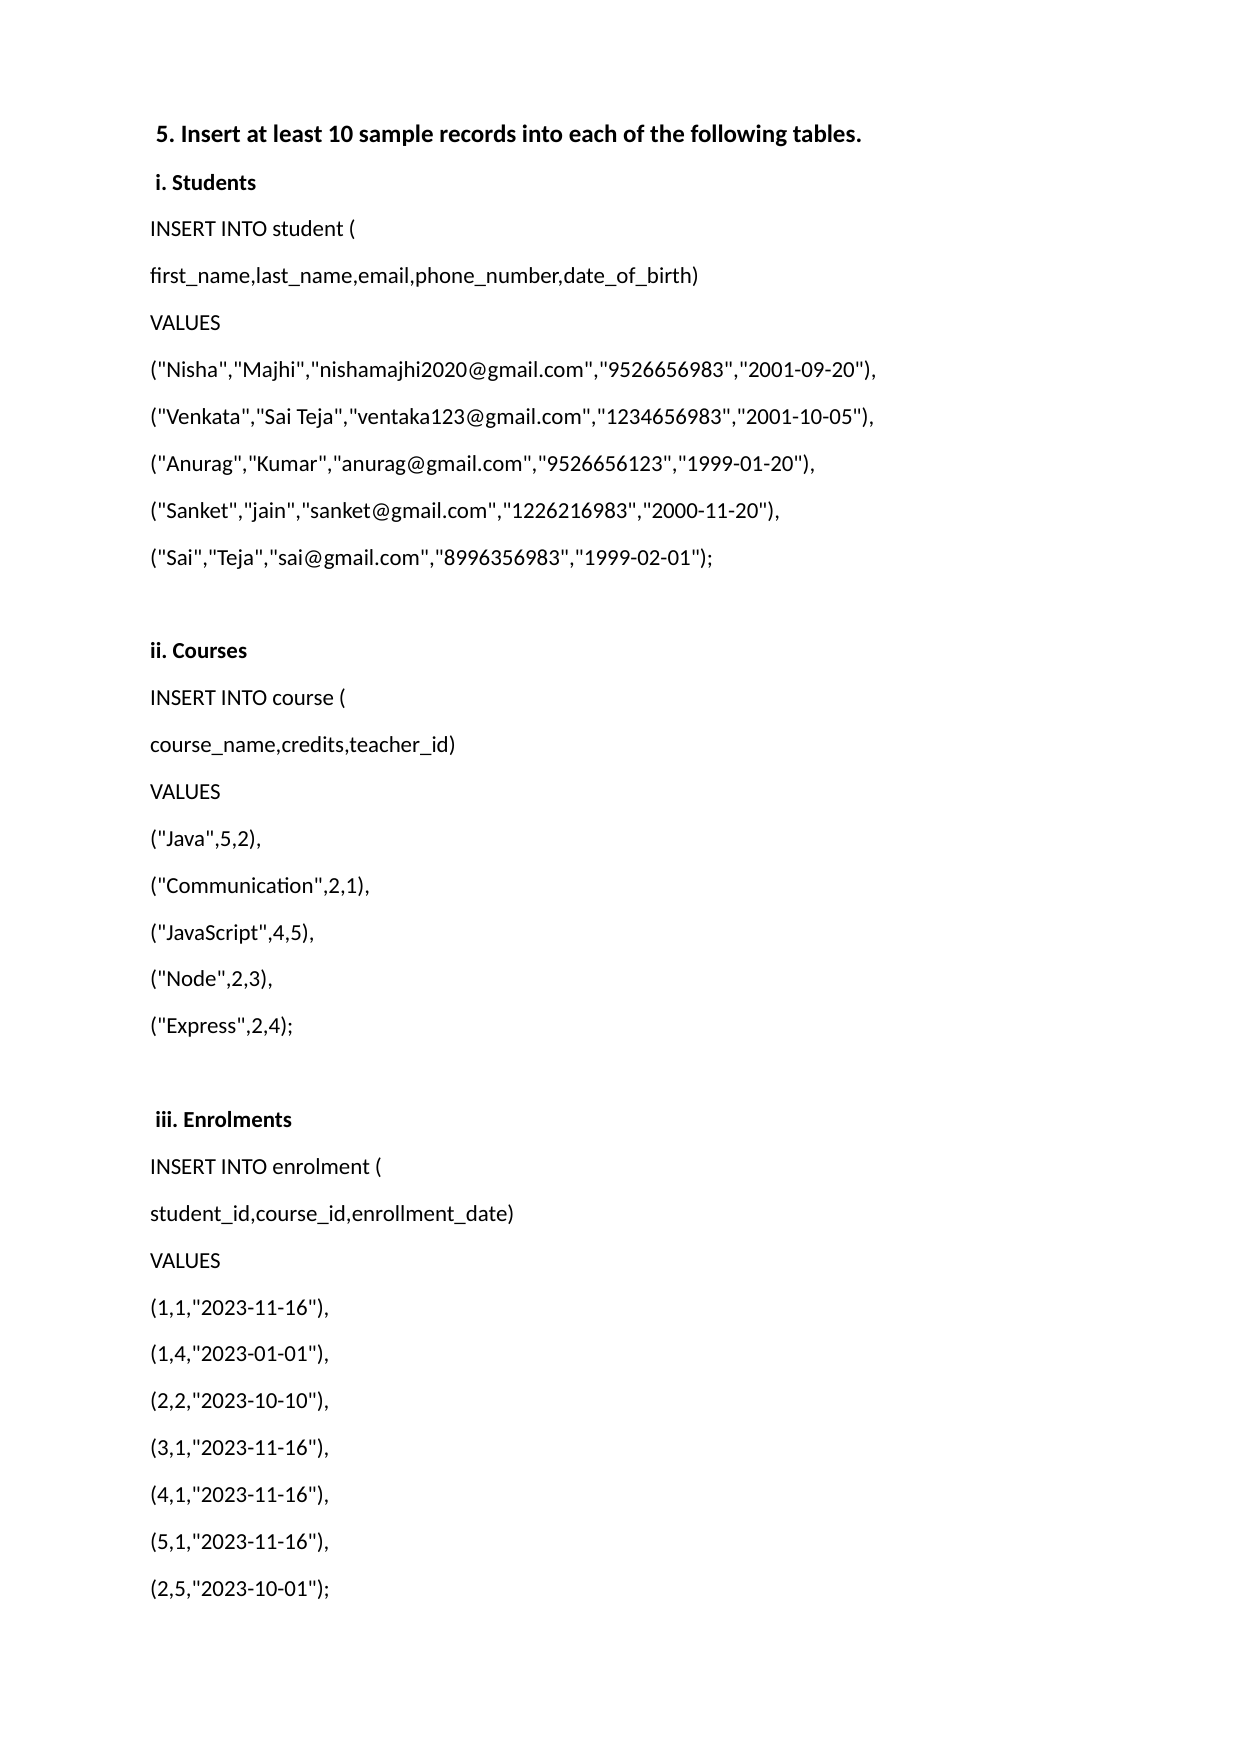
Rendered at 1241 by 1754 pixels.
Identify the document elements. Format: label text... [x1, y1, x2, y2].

text first_name,last_name,email,phone_number,date_of_birth) [150, 261, 1152, 289]
text (2,2,"2023-10-10"), [150, 1386, 1152, 1414]
text ("Express",2,4); [150, 1011, 1152, 1039]
text (5,1,"2023-11-16"), [150, 1527, 1152, 1555]
text VALUES [150, 777, 1152, 805]
text student_id,course_id,enrollment_date) [150, 1199, 1152, 1227]
text i. Students [150, 168, 1152, 196]
text INSERT INTO student ( [150, 214, 1152, 243]
text (3,1,"2023-11-16"), [150, 1433, 1152, 1461]
text 5. Insert at least 10 sample records into each of the following tables. [150, 118, 1152, 149]
text ("Communication",2,1), [150, 871, 1152, 899]
text iii. Enrolments [150, 1105, 1152, 1133]
text (1,4,"2023-01-01"), [150, 1339, 1152, 1368]
text ("Anurag","Kumar","anurag@gmail.com","9526656123","1999-01-20"), [150, 449, 1152, 477]
text ii. Courses [150, 636, 1152, 664]
text ("Nisha","Majhi","nishamajhi2020@gmail.com","9526656983","2001-09-20"), [150, 355, 1152, 383]
text (1,1,"2023-11-16"), [150, 1293, 1152, 1321]
text (4,1,"2023-11-16"), [150, 1480, 1152, 1508]
text ("Node",2,3), [150, 964, 1152, 993]
text VALUES [150, 1246, 1152, 1274]
text ("JavaScript",4,5), [150, 918, 1152, 946]
text ("Venkata","Sai Teja","ventaka123@gmail.com","1234656983","2001-10-05"), [150, 402, 1152, 430]
text VALUES [150, 308, 1152, 336]
text INSERT INTO enrolment ( [150, 1152, 1152, 1180]
text course_name,credits,teacher_id) [150, 730, 1152, 758]
text ("Sai","Teja","sai@gmail.com","8996356983","1999-02-01"); [150, 543, 1152, 571]
text (2,5,"2023-10-01"); [150, 1574, 1152, 1602]
text INSERT INTO course ( [150, 683, 1152, 711]
text ("Java",5,2), [150, 824, 1152, 852]
text ("Sanket","jain","sanket@gmail.com","1226216983","2000-11-20"), [150, 496, 1152, 524]
